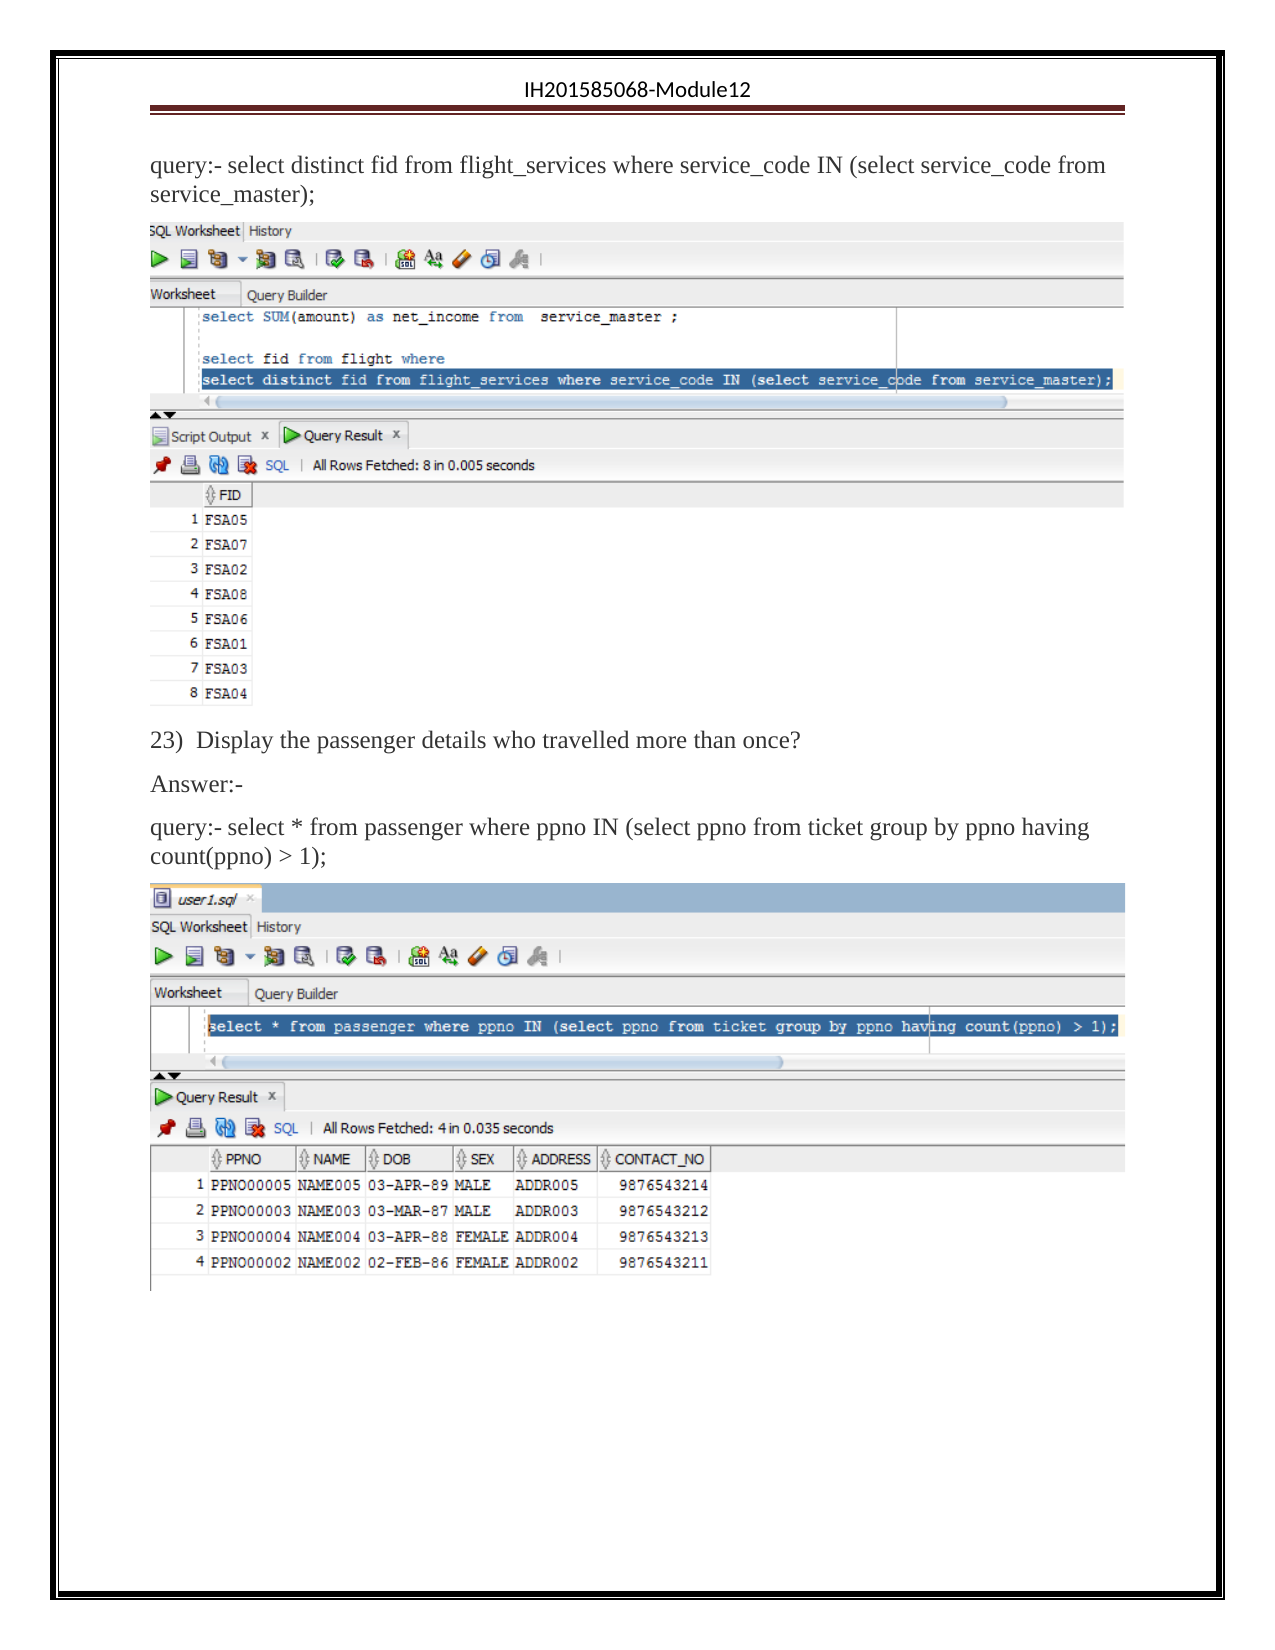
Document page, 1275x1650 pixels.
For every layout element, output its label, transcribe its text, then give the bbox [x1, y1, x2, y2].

text 23) Display the passenger details who travelled more than once? [150, 725, 1125, 754]
picture [150, 222, 1124, 711]
text query:- select distinct fid from flight_services where service_code IN (select service_code from service_master); [150, 150, 1125, 208]
picture [150, 883, 1125, 1291]
text query:- select * from passenger where ppno IN (select ppno from ticket group by ppno having count(ppno) > 1); [150, 812, 1125, 869]
text Answer:- [150, 769, 1125, 797]
